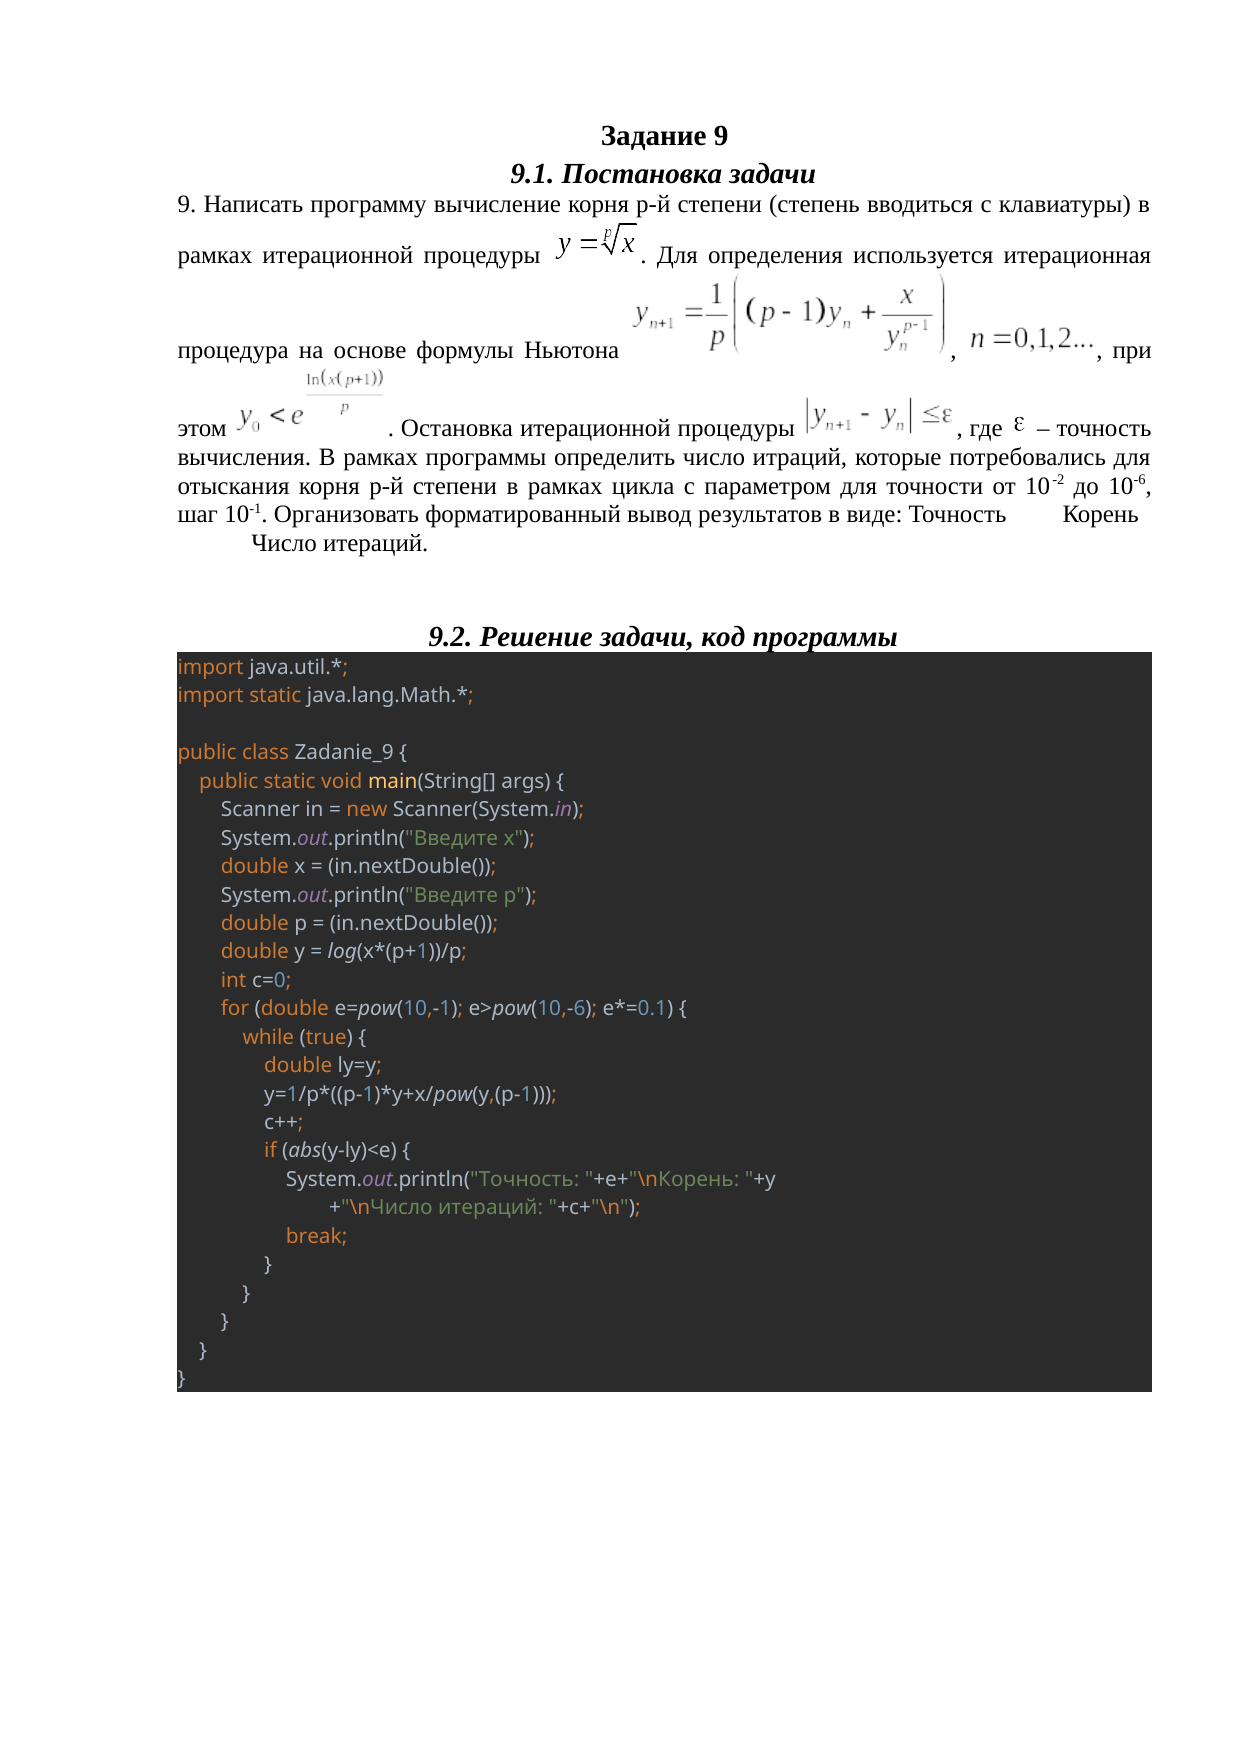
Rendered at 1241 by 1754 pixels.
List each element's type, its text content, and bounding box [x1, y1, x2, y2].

subtitle 9.2. Решение задачи, код программы [177, 619, 1152, 652]
text 9. Написать программу вычисление корня р-й степени (степень вводиться с клавиатуры) в рамках итерационной процедуры . Для определения используется итерационная процедура на основе формулы Ньютона , , при этом . Остановка итерационной процедуры , где – точность вычисления. В рамках программы определить число итраций, которые потребовались для отыскания корня р-й степени в рамках цикла с параметром для точности от 10-2 до 10-6, шаг 10-1. Организовать форматированный вывод результатов в виде: Точность Корень Число итераций. [177, 189, 1152, 557]
text import java.util.*; import static java.lang.Math.*; public class Zadanie_9 { public static void main(String[] args) { Scanner in = new Scanner(System.in); System.out.println("Введите x"); double x = (in.nextDouble()); System.out.println("Введите p"); double p = (in.nextDouble()); double y = log(x*(p+1))/p; int c=0; for (double e=pow(10,-1); e>pow(10,-6); e*=0.1) { while (true) { double ly=y; y=1/p*((p-1)*y+x/pow(y,(p-1))); c++; if (abs(y-ly)<e) { System.out.println("Точность: "+e+"\nКорень: "+y +"\nЧисло итераций: "+c+"\n"); break; } } } } } [177, 652, 1152, 1392]
subtitle Задание 9 [177, 118, 1152, 152]
subtitle 9.1. Постановка задачи [177, 156, 1152, 189]
